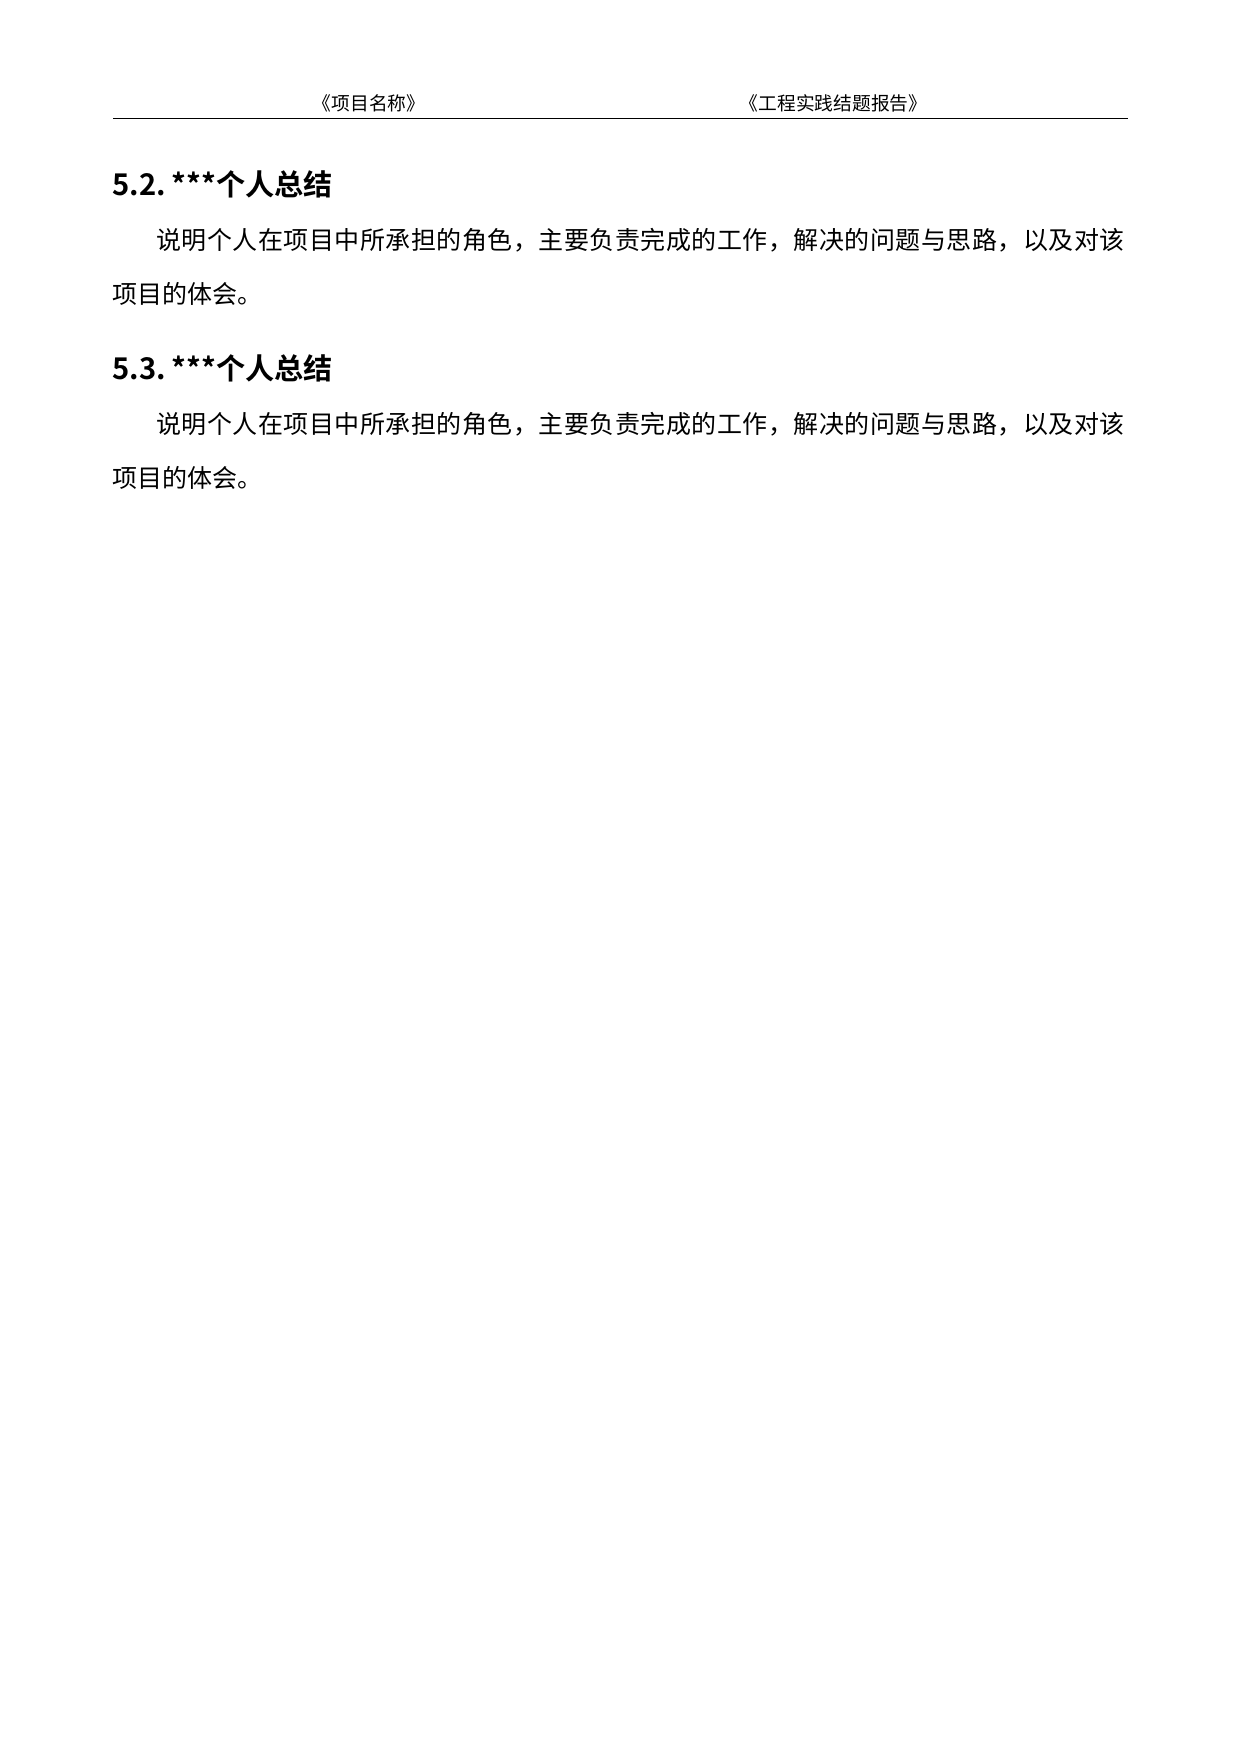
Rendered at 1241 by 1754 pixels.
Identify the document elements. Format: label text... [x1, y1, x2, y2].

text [112, 221, 1128, 311]
list ***个人总结 [112, 162, 1128, 204]
list ***个人总结 [112, 346, 1128, 388]
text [112, 404, 1128, 495]
